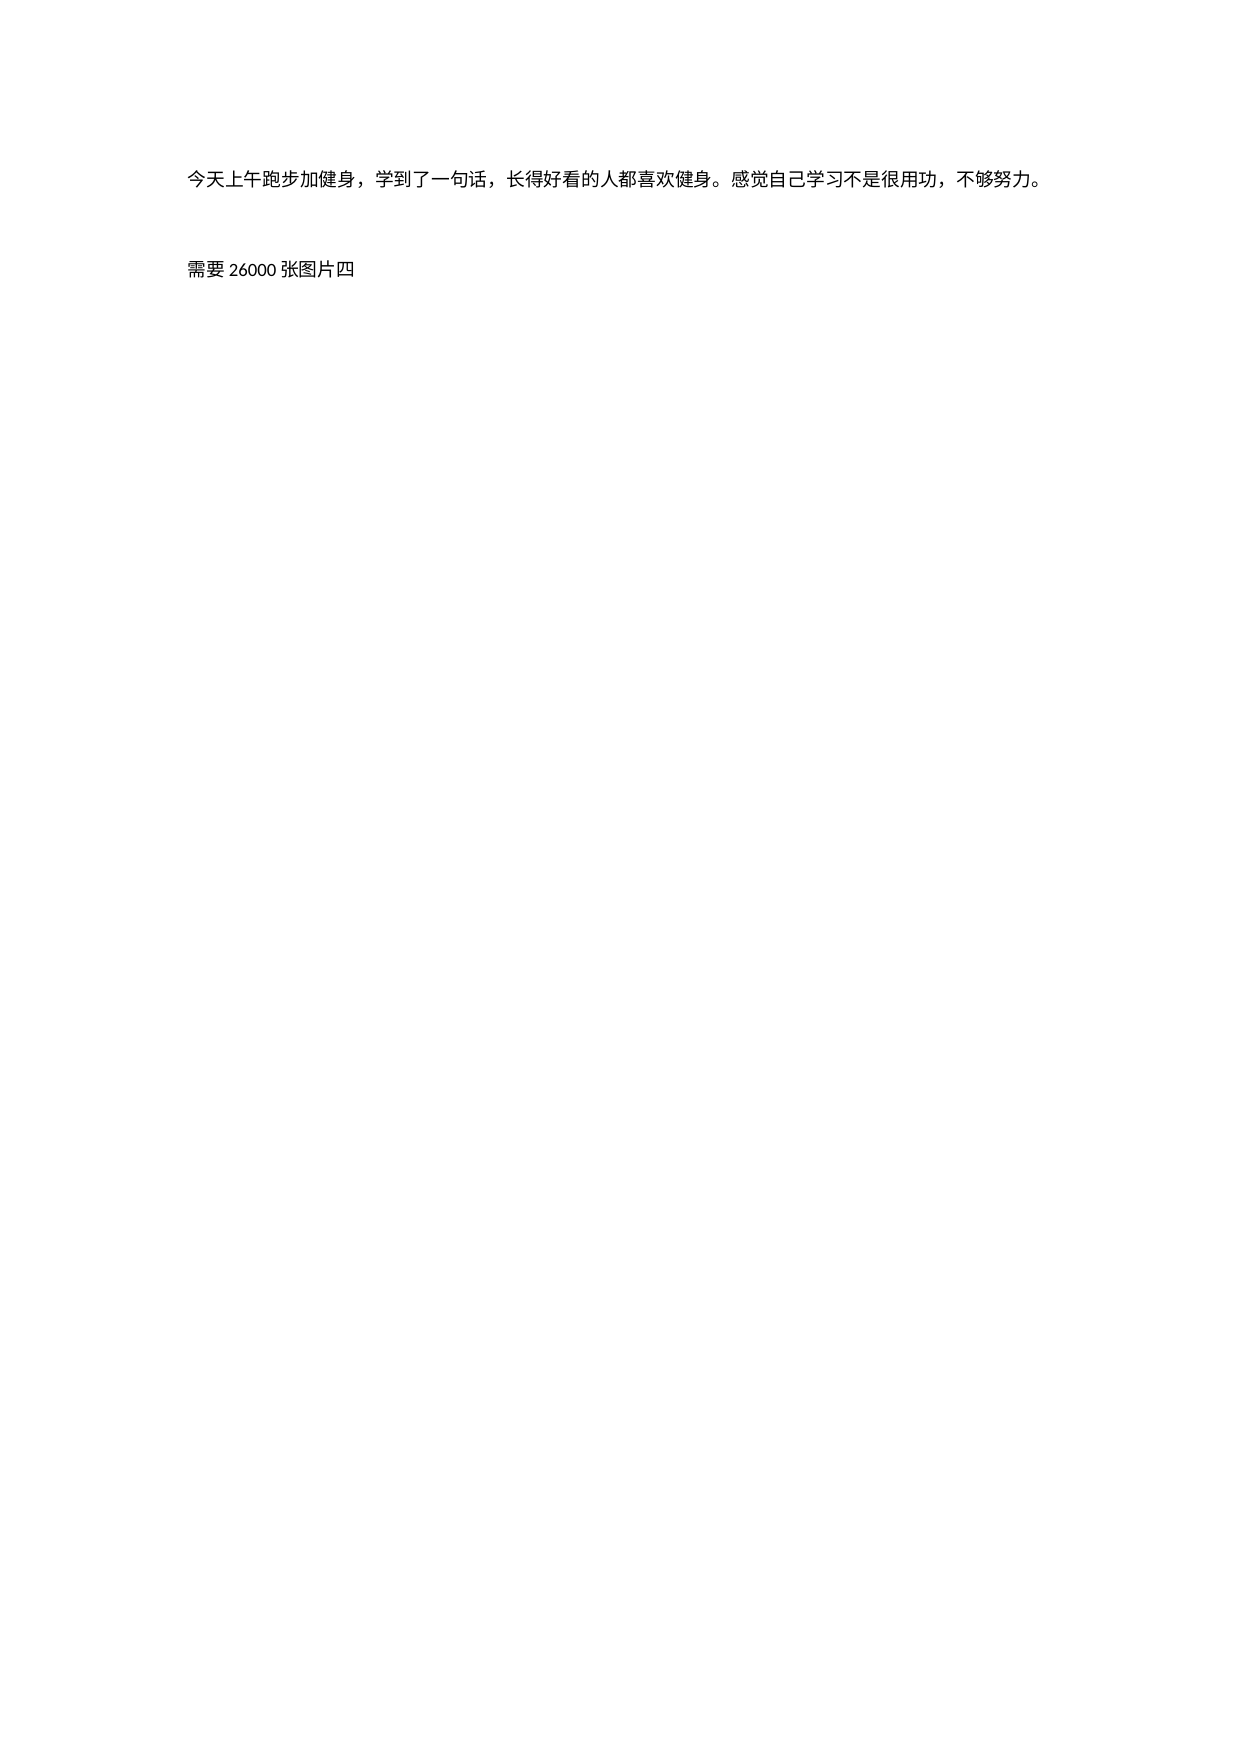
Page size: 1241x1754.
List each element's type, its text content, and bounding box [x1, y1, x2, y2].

text 今天上午跑步加健身，学到了一句话，长得好看的人都喜欢健身。感觉自己学习不是很用功，不够努力。 [187, 162, 1053, 194]
text 需要26000张图片四 [187, 252, 1053, 284]
